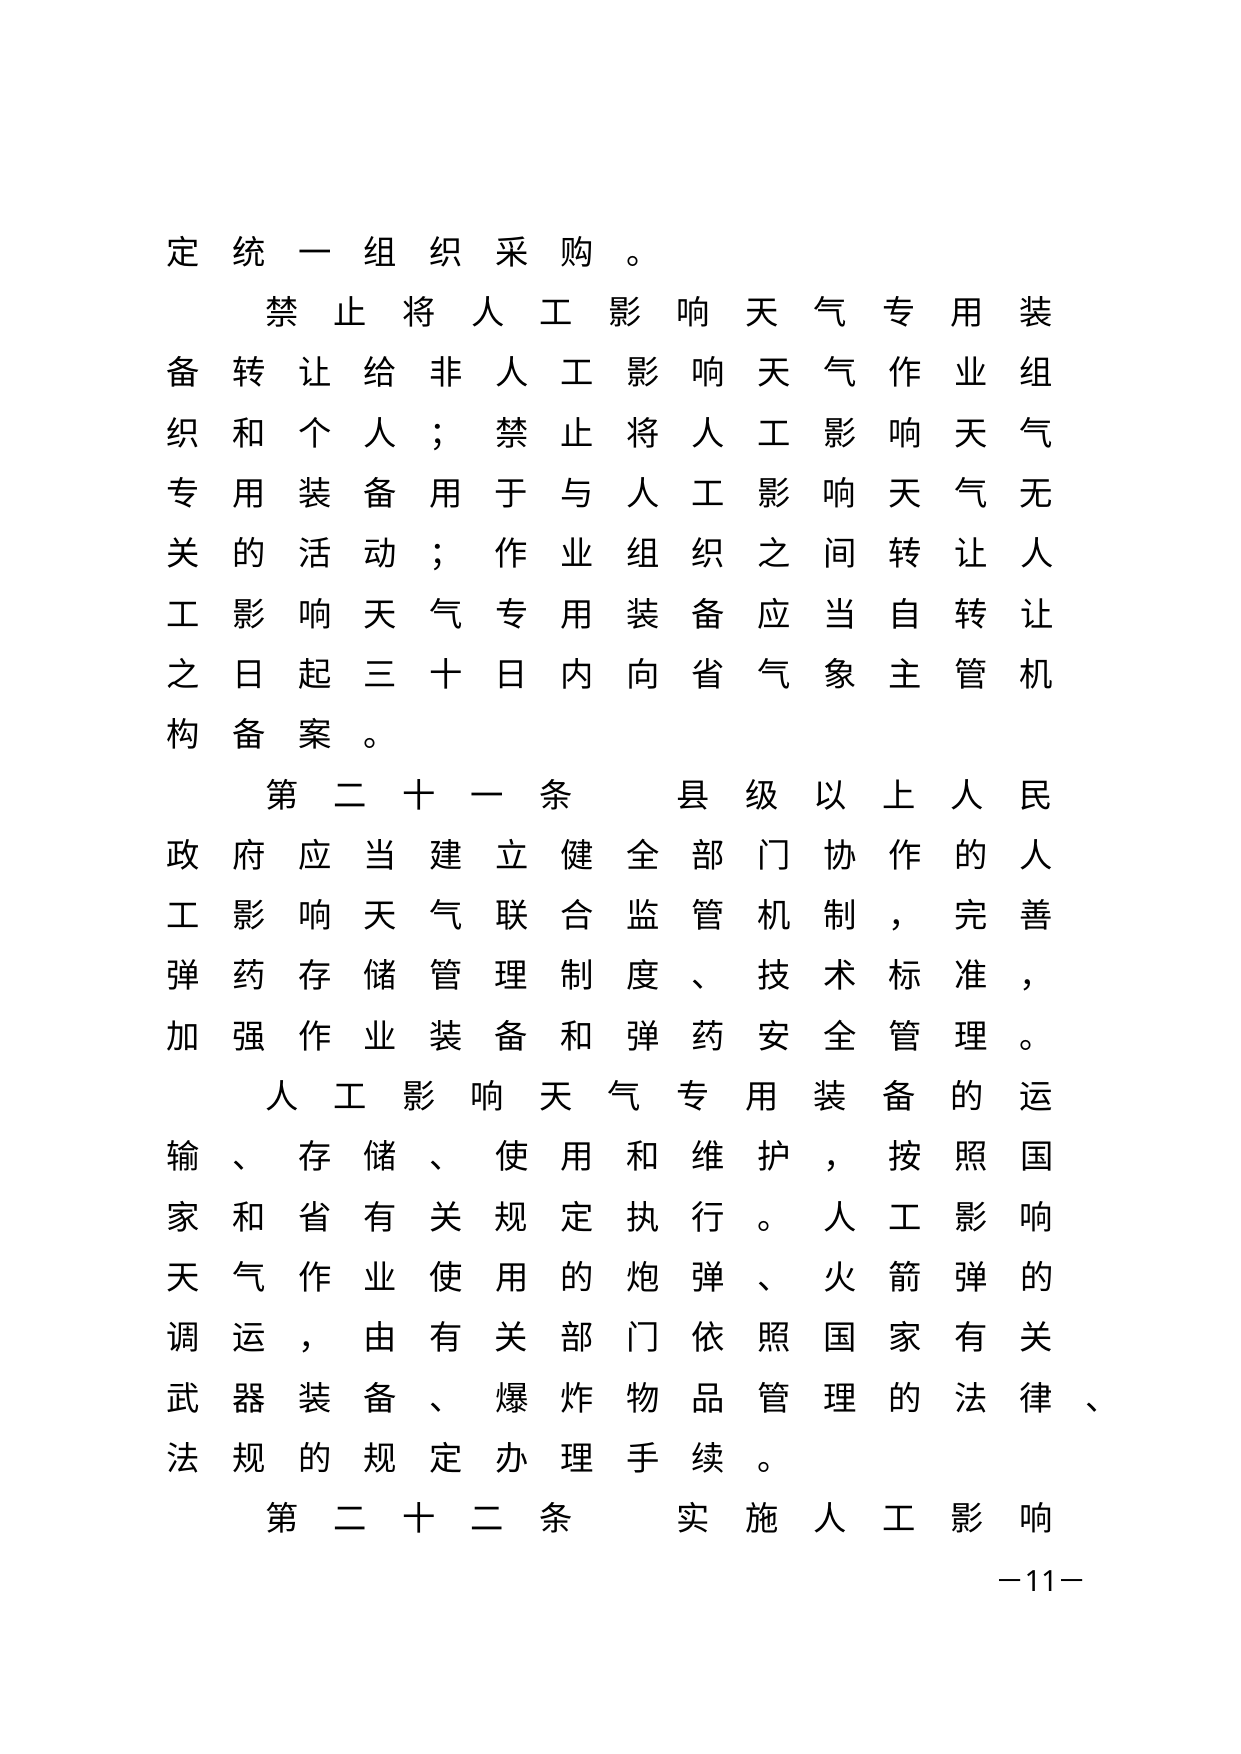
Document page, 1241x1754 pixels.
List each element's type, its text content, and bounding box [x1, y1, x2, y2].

text 第二十二条 实施人工影响天气作业使用的高射炮、火箭发射装置等专用装备，由省气象主管机构组织年检；年检不合格的，应当立即进行检修，经检修仍达不到规定的技术标准和要求的，予以报废。 [167, 1486, 1085, 1546]
text 人工影响天气专用装备的运输、存储、使用和维护，按照国家和省有关规定执行。人工影响天气作业使用的炮弹、火箭弹的调运，由有关部门依照国家有关武器装备、爆炸物品管理的法律、法规的规定办理手续。 [167, 1064, 1085, 1486]
text 第二十一条 县级以上人民政府应当建立健全部门协作的人工影响天气联合监管机制，完善弹药存储管理制度、技术标准，加强作业装备和弹药安全管理。 [167, 762, 1085, 1064]
text 第二十条 人工影响天气作业和试验用的专用装备（含高射炮、火箭发射装置、炮弹、火箭弹、焰弹及其发射装置和催化剂播撒装置等），必须符合国家有关强制性技术标准，并由省气象主管机构按照政府采购的有关规定统一组织采购。 [167, 219, 1085, 280]
text 禁止将人工影响天气专用装备转让给非人工影响天气作业组织和个人；禁止将人工影响天气专用装备用于与人工影响天气无关的活动；作业组织之间转让人工影响天气专用装备应当自转让之日起三十日内向省气象主管机构备案。 [167, 280, 1085, 762]
